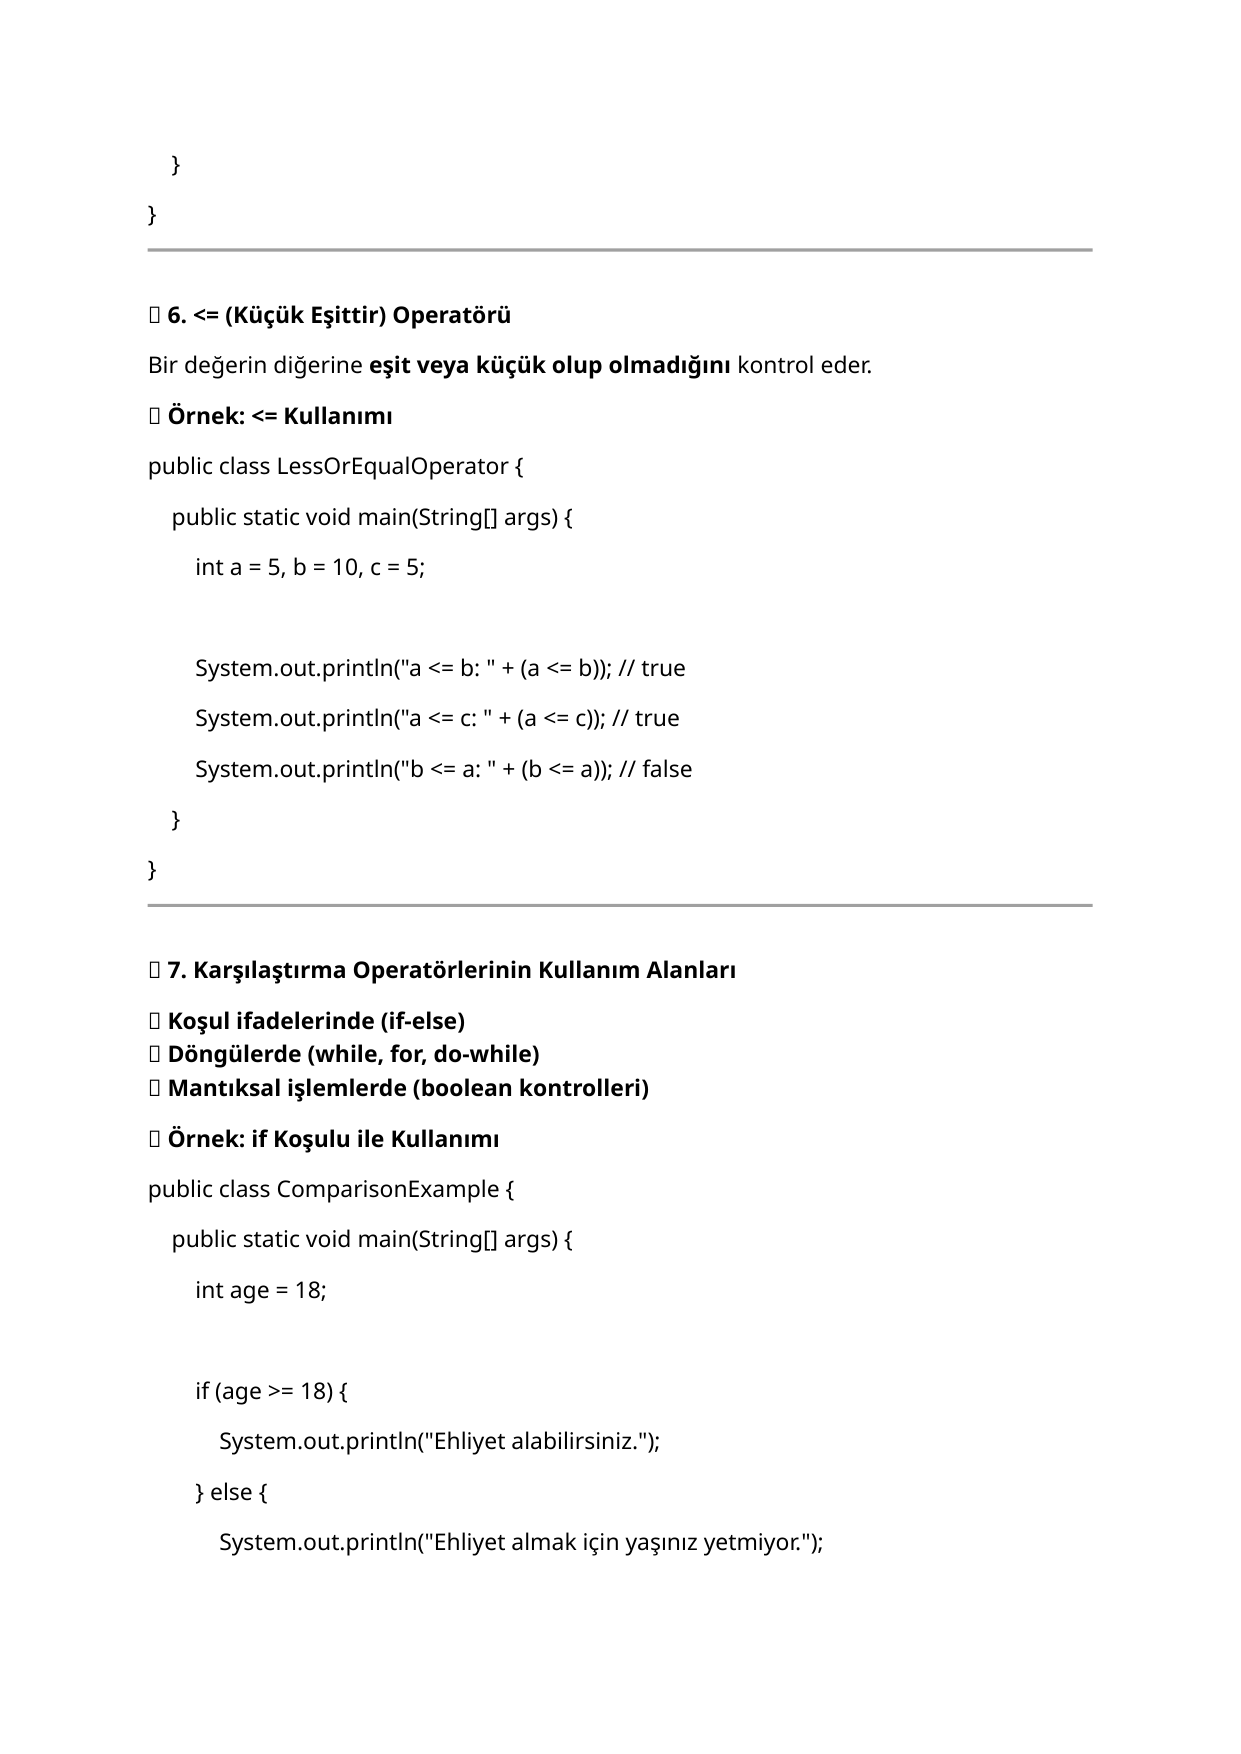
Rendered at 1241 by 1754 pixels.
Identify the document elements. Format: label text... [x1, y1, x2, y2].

text 📌 Örnek: <= Kullanımı [148, 400, 1093, 431]
text public static void main(String[] args) { [148, 1223, 1093, 1255]
text } [148, 803, 1093, 834]
text System.out.println("a <= b: " + (a <= b)); // true [148, 652, 1093, 683]
text public class LessOrEqualOperator { [148, 450, 1093, 481]
text public class ComparisonExample { [148, 1173, 1093, 1204]
text if (age >= 18) { [148, 1375, 1093, 1406]
text 📌 Örnek: if Koşulu ile Kullanımı [148, 1123, 1093, 1154]
text } [148, 853, 1093, 885]
text public static void main(String[] args) { [148, 501, 1093, 532]
text System.out.println("Ehliyet almak için yaşınız yetmiyor."); [148, 1526, 1093, 1557]
text 📌 6. <= (Küçük Eşittir) Operatörü [148, 299, 1093, 330]
text 📌 7. Karşılaştırma Operatörlerinin Kullanım Alanları [148, 954, 1093, 986]
text int a = 5, b = 10, c = 5; [148, 551, 1093, 582]
text System.out.println("b <= a: " + (b <= a)); // false [148, 753, 1093, 784]
text } [148, 148, 1093, 179]
text System.out.println("a <= c: " + (a <= c)); // true [148, 702, 1093, 733]
text int age = 18; [148, 1274, 1093, 1305]
text ✅ Koşul ifadelerinde (if-else) ✅ Döngülerde (while, for, do-while) ✅ Mantıksal işlemlerde (boolean kontrolleri) [148, 1005, 1093, 1103]
text System.out.println("Ehliyet alabilirsiniz."); [148, 1425, 1093, 1456]
text } [148, 198, 1093, 229]
text Bir değerin diğerine eşit veya küçük olup olmadığını kontrol eder. [148, 349, 1093, 381]
text } else { [148, 1476, 1093, 1507]
